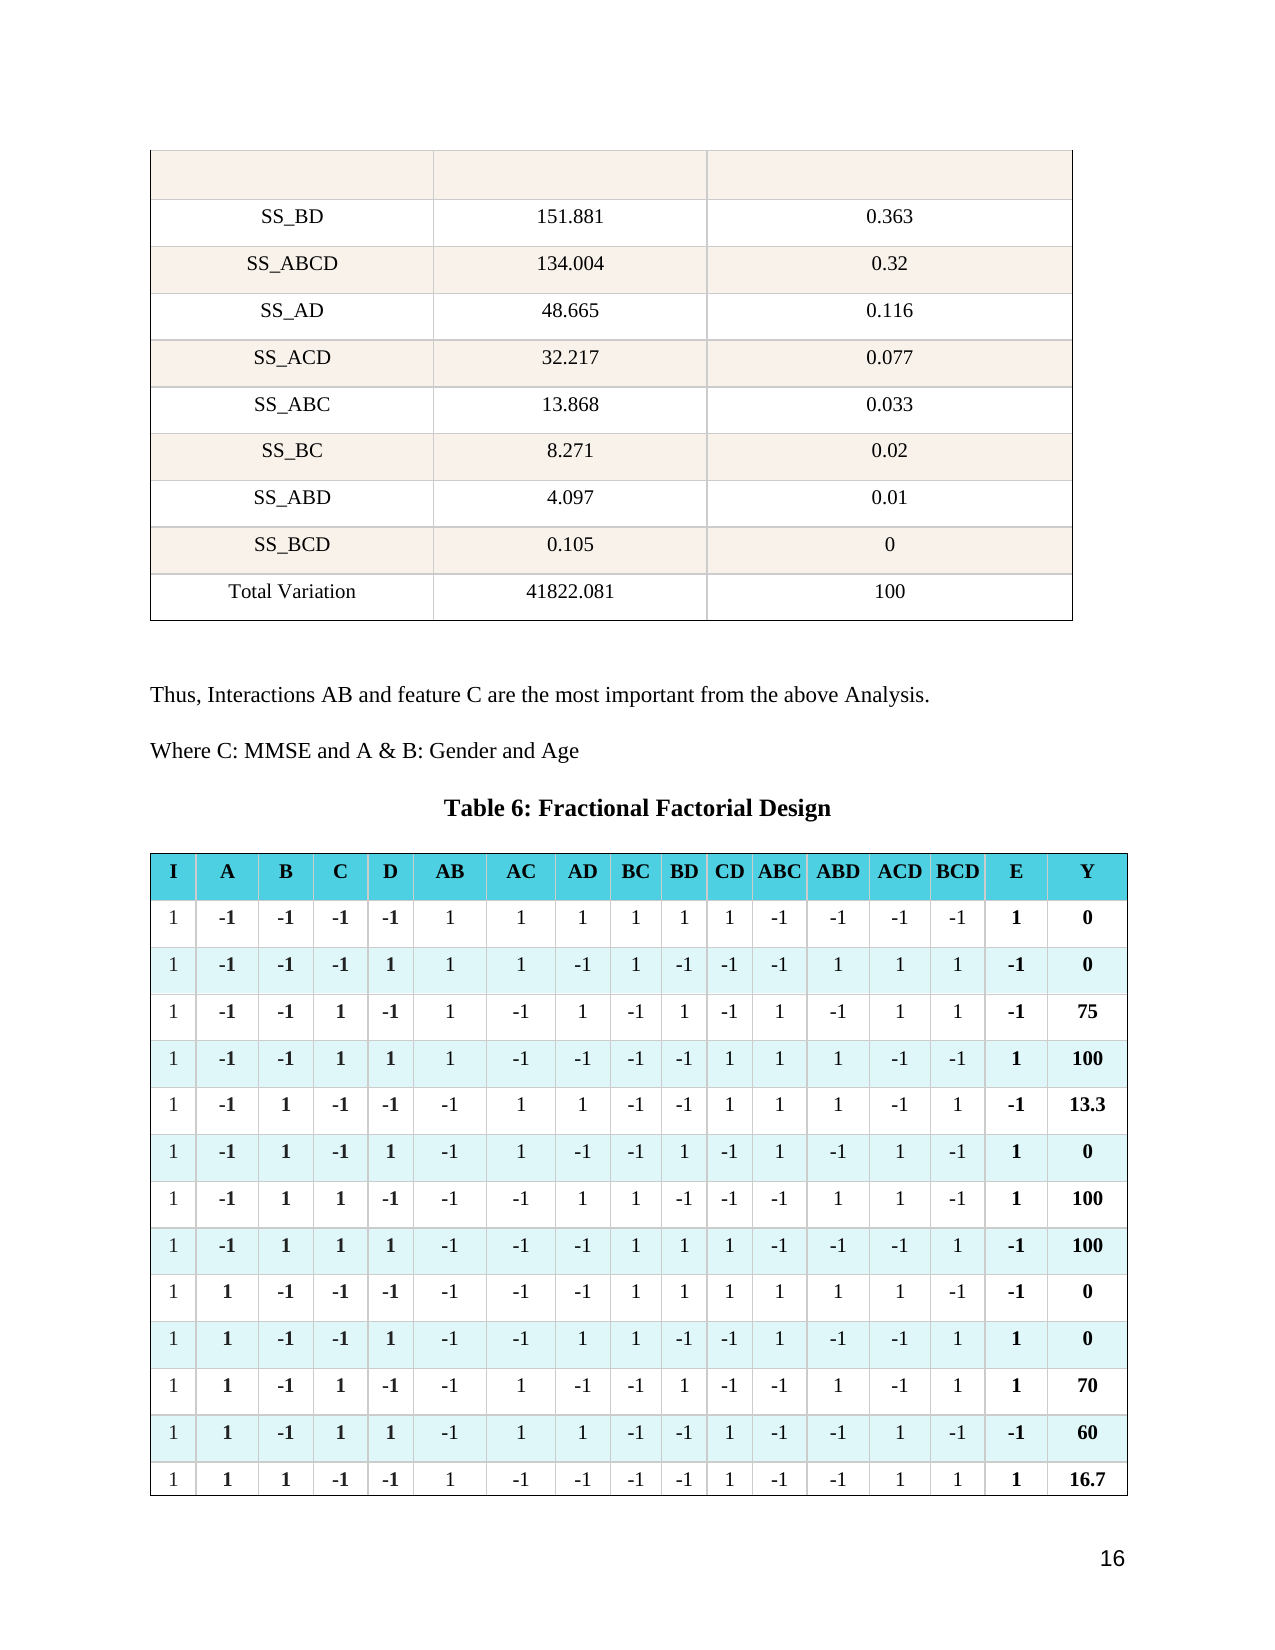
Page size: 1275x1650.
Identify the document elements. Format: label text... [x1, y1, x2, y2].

table_cell -1 [369, 1182, 413, 1227]
table_cell 1 [487, 1135, 555, 1181]
table_cell 1 [314, 995, 367, 1040]
table_cell 1 [197, 1463, 258, 1495]
table_cell -1 [487, 1275, 555, 1321]
table_cell 1 [556, 1088, 610, 1134]
table_cell 1 [986, 901, 1047, 947]
table_cell 1 [151, 1182, 195, 1227]
table_cell 1 [931, 1369, 984, 1414]
table_cell -1 [414, 1322, 486, 1368]
table_cell 1 [753, 995, 806, 1040]
table_cell -1 [487, 1322, 555, 1368]
table_cell 75 [1048, 995, 1127, 1040]
table_cell -1 [708, 1322, 752, 1368]
table_cell -1 [986, 995, 1047, 1040]
table_cell 1 [369, 1416, 413, 1461]
table_cell -1 [662, 1088, 706, 1134]
table_cell 1 [986, 1041, 1047, 1087]
table_cell 100 [1048, 1229, 1127, 1274]
table_cell -1 [753, 1463, 806, 1495]
table_cell 1 [662, 1229, 706, 1274]
table_cell -1 [197, 995, 258, 1040]
table_cell 1 [611, 1322, 661, 1368]
table_cell -1 [414, 1416, 486, 1461]
table_cell -1 [870, 1322, 930, 1368]
table_cell 1 [259, 1182, 313, 1227]
table_cell 1 [556, 1416, 610, 1461]
table_cell 1 [662, 995, 706, 1040]
table_cell -1 [369, 901, 413, 947]
table_cell -1 [556, 1041, 610, 1087]
table_cell -1 [414, 1369, 486, 1414]
table_cell 1 [662, 1275, 706, 1321]
table_cell 1 [986, 1182, 1047, 1227]
table_cell -1 [369, 995, 413, 1040]
table_cell 1 [931, 1463, 984, 1495]
table_cell -1 [662, 948, 706, 993]
table_cell -1 [259, 1275, 313, 1321]
table_cell 1 [808, 1088, 869, 1134]
table_cell 0.32 [708, 247, 1072, 293]
table_cell -1 [314, 1322, 367, 1368]
table_cell 0.363 [708, 200, 1072, 246]
table_cell 1 [259, 1135, 313, 1181]
table_cell 1 [259, 1229, 313, 1274]
table_cell 1 [870, 1182, 930, 1227]
table_cell 1 [662, 1135, 706, 1181]
text Table 6: Fractional Factorial Design [150, 793, 1125, 822]
table_cell -1 [808, 1229, 869, 1274]
table_cell 100 [1048, 1041, 1127, 1087]
table_header AD [556, 854, 610, 900]
table_cell 1 [708, 1229, 752, 1274]
table_cell 1 [369, 1135, 413, 1181]
table_cell 1 [986, 1135, 1047, 1181]
table_cell -1 [986, 1088, 1047, 1134]
table_cell -1 [662, 1322, 706, 1368]
table_cell 1 [708, 1275, 752, 1321]
table_cell 48.665 [434, 294, 706, 339]
table_cell 1 [487, 1088, 555, 1134]
table_cell 1 [151, 1088, 195, 1134]
table_header ABC [753, 854, 806, 900]
table_cell 0 [1048, 1322, 1127, 1368]
table_cell 151.881 [434, 200, 706, 246]
table_cell -1 [611, 1463, 661, 1495]
table_cell 0 [1048, 1135, 1127, 1181]
table_cell -1 [556, 948, 610, 993]
table_cell SS_ABC [151, 388, 433, 433]
table_cell -1 [662, 1041, 706, 1087]
table_cell SS_ACD [151, 341, 433, 386]
table_cell 13.868 [434, 388, 706, 433]
table_cell 1 [197, 1416, 258, 1461]
table_cell 134.004 [434, 247, 706, 293]
table_cell 1 [414, 901, 486, 947]
table_cell 1 [414, 995, 486, 1040]
table_cell 0.116 [708, 294, 1072, 339]
table_cell 1 [151, 1369, 195, 1414]
table_cell 1 [556, 995, 610, 1040]
table_cell 0 [1048, 1275, 1127, 1321]
table_cell -1 [808, 901, 869, 947]
table_cell -1 [931, 1416, 984, 1461]
table_cell 1 [708, 1463, 752, 1495]
table_cell -1 [753, 948, 806, 993]
table_cell -1 [870, 1369, 930, 1414]
table_cell 1 [151, 1322, 195, 1368]
table_cell -1 [986, 948, 1047, 993]
table_cell -1 [931, 1182, 984, 1227]
table_cell 1 [151, 1041, 195, 1087]
table_header D [369, 854, 413, 900]
table_cell -1 [931, 1041, 984, 1087]
table_header BD [662, 854, 706, 900]
table_cell 1 [151, 901, 195, 947]
table_cell SS_BCD [151, 528, 433, 573]
table_cell 1 [931, 1088, 984, 1134]
table_cell -1 [870, 901, 930, 947]
table_cell -1 [611, 1088, 661, 1134]
table_header BCD [931, 854, 984, 900]
table_cell -1 [808, 1322, 869, 1368]
table_cell -1 [314, 948, 367, 993]
table_cell 1 [487, 1416, 555, 1461]
table_cell 1 [556, 1322, 610, 1368]
table_cell -1 [611, 1369, 661, 1414]
table_cell 1 [314, 1416, 367, 1461]
table_cell -1 [414, 1182, 486, 1227]
table_cell -1 [314, 901, 367, 947]
table_cell 1 [151, 1416, 195, 1461]
table_cell -1 [986, 1416, 1047, 1461]
table_header I [151, 854, 195, 900]
table_cell -1 [197, 1229, 258, 1274]
table_cell 0.077 [708, 341, 1072, 386]
table_cell -1 [259, 901, 313, 947]
table_cell 0.366 [708, 151, 1072, 199]
table_cell 1 [931, 995, 984, 1040]
table_cell 1 [611, 1275, 661, 1321]
table_cell 1 [808, 948, 869, 993]
table_cell -1 [611, 995, 661, 1040]
table_cell 0 [1048, 948, 1127, 993]
table_cell 1 [197, 1369, 258, 1414]
table_cell -1 [753, 1369, 806, 1414]
table_cell -1 [314, 1275, 367, 1321]
table_cell 0.02 [708, 434, 1072, 480]
table_cell 0.01 [708, 481, 1072, 526]
table_cell -1 [259, 995, 313, 1040]
table_cell 1 [808, 1041, 869, 1087]
table_cell -1 [259, 1416, 313, 1461]
table_cell 1 [931, 1229, 984, 1274]
table_header CD [708, 854, 752, 900]
table_cell -1 [931, 1135, 984, 1181]
table_cell 1 [151, 995, 195, 1040]
table_header Y [1048, 854, 1127, 900]
table_cell 1 [314, 1041, 367, 1087]
table_cell -1 [708, 948, 752, 993]
table_cell 100 [708, 575, 1072, 620]
table_cell SS_BD [151, 200, 433, 246]
table_cell -1 [197, 948, 258, 993]
table_cell -1 [487, 1229, 555, 1274]
table_cell 1 [986, 1369, 1047, 1414]
table_cell -1 [414, 1229, 486, 1274]
table_cell -1 [487, 1041, 555, 1087]
table_header BC [611, 854, 661, 900]
table_cell 1 [808, 1275, 869, 1321]
table_cell 1 [487, 948, 555, 993]
table_cell -1 [556, 1369, 610, 1414]
table_cell -1 [314, 1135, 367, 1181]
table_cell 1 [986, 1463, 1047, 1495]
table_cell 0.105 [434, 528, 706, 573]
table_cell -1 [808, 1463, 869, 1495]
table_cell 1 [662, 901, 706, 947]
table_cell 1 [369, 1229, 413, 1274]
table_cell -1 [986, 1229, 1047, 1274]
table_cell -1 [314, 1463, 367, 1495]
table_cell -1 [753, 1229, 806, 1274]
table_cell -1 [369, 1088, 413, 1134]
table_header AC [487, 854, 555, 900]
table_cell -1 [753, 1416, 806, 1461]
table_cell 1 [611, 1229, 661, 1274]
table_cell -1 [314, 1088, 367, 1134]
table_cell -1 [369, 1463, 413, 1495]
table_cell 1 [611, 1182, 661, 1227]
table_cell -1 [197, 1088, 258, 1134]
table_cell 1 [708, 1041, 752, 1087]
table_cell -1 [556, 1135, 610, 1181]
table_cell 1 [556, 901, 610, 947]
table_cell 1 [151, 948, 195, 993]
table_cell 1 [870, 1275, 930, 1321]
table_cell -1 [369, 1275, 413, 1321]
table_cell Total Variation [151, 575, 433, 620]
table_cell SS_ABD [151, 481, 433, 526]
table_cell -1 [808, 1135, 869, 1181]
table_cell -1 [197, 1135, 258, 1181]
table_cell -1 [556, 1275, 610, 1321]
table_header ABD [808, 854, 869, 900]
table_cell 1 [931, 948, 984, 993]
table_cell 8.271 [434, 434, 706, 480]
table_cell -1 [556, 1229, 610, 1274]
table_cell -1 [611, 1041, 661, 1087]
table_cell 1 [870, 1463, 930, 1495]
table_cell -1 [259, 1041, 313, 1087]
table_cell -1 [414, 1088, 486, 1134]
table_cell -1 [662, 1182, 706, 1227]
table_cell SS_AD [151, 294, 433, 339]
text Where C: MMSE and A & B: Gender and Age [150, 737, 1125, 763]
text Thus, Interactions AB and feature C are the most important from the above Analysis. [150, 681, 1125, 707]
table_cell -1 [870, 1041, 930, 1087]
table_cell 1 [708, 1088, 752, 1134]
table_cell 1 [314, 1182, 367, 1227]
table_cell 32.217 [434, 341, 706, 386]
table_cell 1 [314, 1369, 367, 1414]
table_cell 1 [369, 1322, 413, 1368]
table_cell SS_CD [151, 151, 433, 199]
table_cell -1 [986, 1275, 1047, 1321]
table_header ACD [870, 854, 930, 900]
table_cell 1 [414, 1463, 486, 1495]
table_cell 0.033 [708, 388, 1072, 433]
table_cell 1 [708, 901, 752, 947]
table_header AB [414, 854, 486, 900]
table_cell 1 [611, 901, 661, 947]
table_cell 1 [369, 1041, 413, 1087]
table_cell -1 [931, 901, 984, 947]
table_cell 1 [870, 1416, 930, 1461]
table_cell 0 [708, 528, 1072, 573]
table_cell 1 [808, 1369, 869, 1414]
table_cell 1 [870, 948, 930, 993]
table_cell 1 [487, 1369, 555, 1414]
table_cell 1 [753, 1322, 806, 1368]
table_cell -1 [487, 1182, 555, 1227]
table_cell 1 [753, 1135, 806, 1181]
table_cell SS_ABCD [151, 247, 433, 293]
table_cell 16.7 [1048, 1463, 1127, 1495]
table_cell 1 [259, 1088, 313, 1134]
table_cell 41822.081 [434, 575, 706, 620]
table_cell -1 [708, 1182, 752, 1227]
table_cell 1 [314, 1229, 367, 1274]
table_cell 1 [870, 1135, 930, 1181]
table_cell 1 [197, 1322, 258, 1368]
table_cell -1 [197, 1182, 258, 1227]
table_cell -1 [708, 1369, 752, 1414]
table_cell -1 [662, 1416, 706, 1461]
table_cell -1 [931, 1275, 984, 1321]
table_cell 100 [1048, 1182, 1127, 1227]
table_cell -1 [808, 995, 869, 1040]
table_cell 13.3 [1048, 1088, 1127, 1134]
table_cell 1 [611, 948, 661, 993]
table_cell -1 [487, 995, 555, 1040]
table_cell 70 [1048, 1369, 1127, 1414]
table_cell 1 [259, 1463, 313, 1495]
table_cell -1 [259, 948, 313, 993]
table_cell 1 [414, 948, 486, 993]
table_cell 1 [151, 1135, 195, 1181]
table_cell -1 [753, 1182, 806, 1227]
table_cell 1 [197, 1275, 258, 1321]
table_cell 1 [414, 1041, 486, 1087]
table_cell 0 [1048, 901, 1127, 947]
table_header E [986, 854, 1047, 900]
table_cell 1 [487, 901, 555, 947]
table_cell -1 [259, 1369, 313, 1414]
table_cell 1 [151, 1229, 195, 1274]
table_cell 1 [708, 1416, 752, 1461]
table_cell -1 [197, 1041, 258, 1087]
table_header C [314, 854, 367, 900]
table_cell 60 [1048, 1416, 1127, 1461]
table_cell -1 [259, 1322, 313, 1368]
table_cell 1 [369, 948, 413, 993]
table_cell 4.097 [434, 481, 706, 526]
table_cell -1 [414, 1275, 486, 1321]
table_cell 1 [662, 1369, 706, 1414]
table_cell 1 [753, 1041, 806, 1087]
table_cell -1 [870, 1229, 930, 1274]
table_cell 1 [753, 1088, 806, 1134]
table_cell 1 [931, 1322, 984, 1368]
table_cell 153.165 [434, 151, 706, 199]
table_cell -1 [708, 1135, 752, 1181]
table_cell -1 [414, 1135, 486, 1181]
table_cell 1 [808, 1182, 869, 1227]
table_cell 1 [556, 1182, 610, 1227]
table_cell 1 [151, 1275, 195, 1321]
table_cell 1 [151, 1463, 195, 1495]
table_cell -1 [487, 1463, 555, 1495]
table_cell 1 [986, 1322, 1047, 1368]
table_cell -1 [611, 1135, 661, 1181]
table_cell SS_BC [151, 434, 433, 480]
table_cell -1 [753, 901, 806, 947]
table_header A [197, 854, 258, 900]
table_cell -1 [708, 995, 752, 1040]
table_cell -1 [369, 1369, 413, 1414]
table_cell 1 [870, 995, 930, 1040]
table_header B [259, 854, 313, 900]
table_cell -1 [870, 1088, 930, 1134]
table_cell -1 [611, 1416, 661, 1461]
table_cell -1 [556, 1463, 610, 1495]
table_cell -1 [808, 1416, 869, 1461]
table_cell 1 [753, 1275, 806, 1321]
table_cell -1 [197, 901, 258, 947]
table_cell -1 [662, 1463, 706, 1495]
